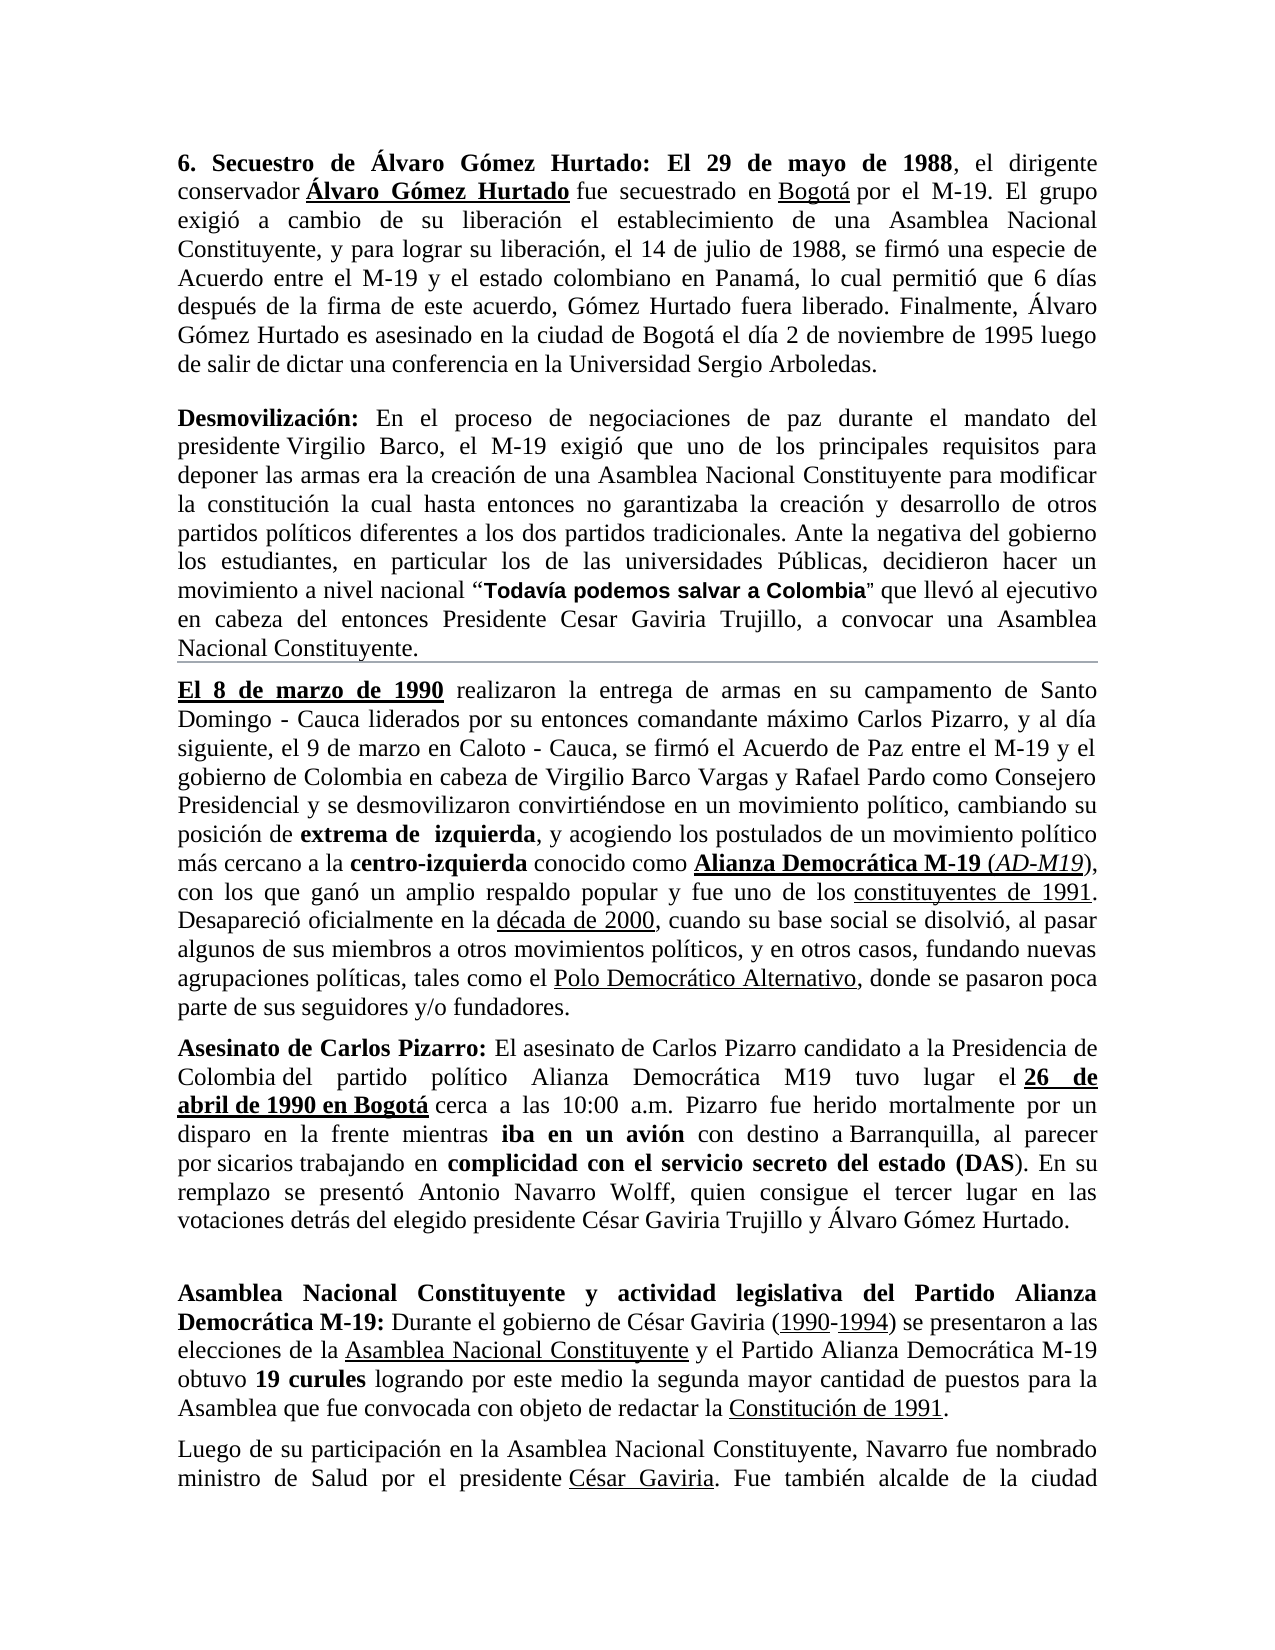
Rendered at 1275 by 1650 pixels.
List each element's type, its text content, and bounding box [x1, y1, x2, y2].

text El 8 de marzo de 1990 realizaron la entrega de armas en su campamento de Santo Domingo - Cauca liderados por su entonces comandante máximo Carlos Pizarro, y al día siguiente, el 9 de marzo en Caloto - Cauca, se firmó el Acuerdo de Paz entre el M-19 y el gobierno de Colombia en cabeza de Virgilio Barco Vargas y Rafael Pardo como Consejero Presidencial y se desmovilizaron convirtiéndose en un movimiento político, cambiando su posición de extrema de izquierda, y acogiendo los postulados de un movimiento político más cercano a la centro-izquierda conocido como Alianza Democrática M-19 (AD-M19), con los que ganó un amplio respaldo popular y fue uno de los constituyentes de 1991. Desapareció oficialmente en la década de 2000, cuando su base social se disolvió, al pasar algunos de sus miembros a otros movimientos políticos, y en otros casos, fundando nuevas agrupaciones políticas, tales como el Polo Democrático Alternativo, donde se pasaron poca parte de sus seguidores y/o fundadores. [177, 675, 1098, 1020]
text Desmovilización: En el proceso de negociaciones de paz durante el mandato del presidente Virgilio Barco, el M-19 exigió que uno de los principales requisitos para deponer las armas era la creación de una Asamblea Nacional Constituyente para modificar la constitución la cual hasta entonces no garantizaba la creación y desarrollo de otros partidos políticos diferentes a los dos partidos tradicionales. Ante la negativa del gobierno los estudiantes, en particular los de las universidades Públicas, decidieron hacer un movimiento a nivel nacional “Todavía podemos salvar a Colombia” que llevó al ejecutivo en cabeza del entonces Presidente Cesar Gaviria Trujillo, a convocar una Asamblea Nacional Constituyente. [177, 403, 1098, 661]
text 6. Secuestro de Álvaro Gómez Hurtado: El 29 de mayo de 1988, el dirigente conservador Álvaro Gómez Hurtado fue secuestrado en Bogotá por el M-19. El grupo exigió a cambio de su liberación el establecimiento de una Asamblea Nacional Constituyente, y para lograr su liberación, el 14 de julio de 1988, se firmó una especie de Acuerdo entre el M-19 y el estado colombiano en Panamá, lo cual permitió que 6 días después de la firma de este acuerdo, Gómez Hurtado fuera liberado. Finalmente, Álvaro Gómez Hurtado es asesinado en la ciudad de Bogotá el día 2 de noviembre de 1995 luego de salir de dictar una conferencia en la Universidad Sergio Arboledas. [177, 148, 1098, 378]
text Asesinato de Carlos Pizarro: El asesinato de Carlos Pizarro candidato a la Presidencia de Colombia del partido político Alianza Democrática M19 tuvo lugar el 26 de abril de 1990 en Bogotá cerca a las 10:00 a.m. Pizarro fue herido mortalmente por un disparo en la frente mientras iba en un avión con destino a Barranquilla, al parecer por sicarios trabajando en complicidad con el servicio secreto del estado (DAS). En su remplazo se presentó Antonio Navarro Wolff, quien consigue el tercer lugar en las votaciones detrás del elegido presidente César Gaviria Trujillo y Álvaro Gómez Hurtado. [177, 1033, 1098, 1234]
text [177, 1434, 1098, 1492]
text Asamblea Nacional Constituyente y actividad legislativa del Partido Alianza Democrática M-19: Durante el gobierno de César Gaviria (1990-1994) se presentaron a las elecciones de la Asamblea Nacional Constituyente y el Partido Alianza Democrática M-19 obtuvo 19 curules logrando por este medio la segunda mayor cantidad de puestos para la Asamblea que fue convocada con objeto de redactar la Constitución de 1991. [177, 1278, 1098, 1422]
